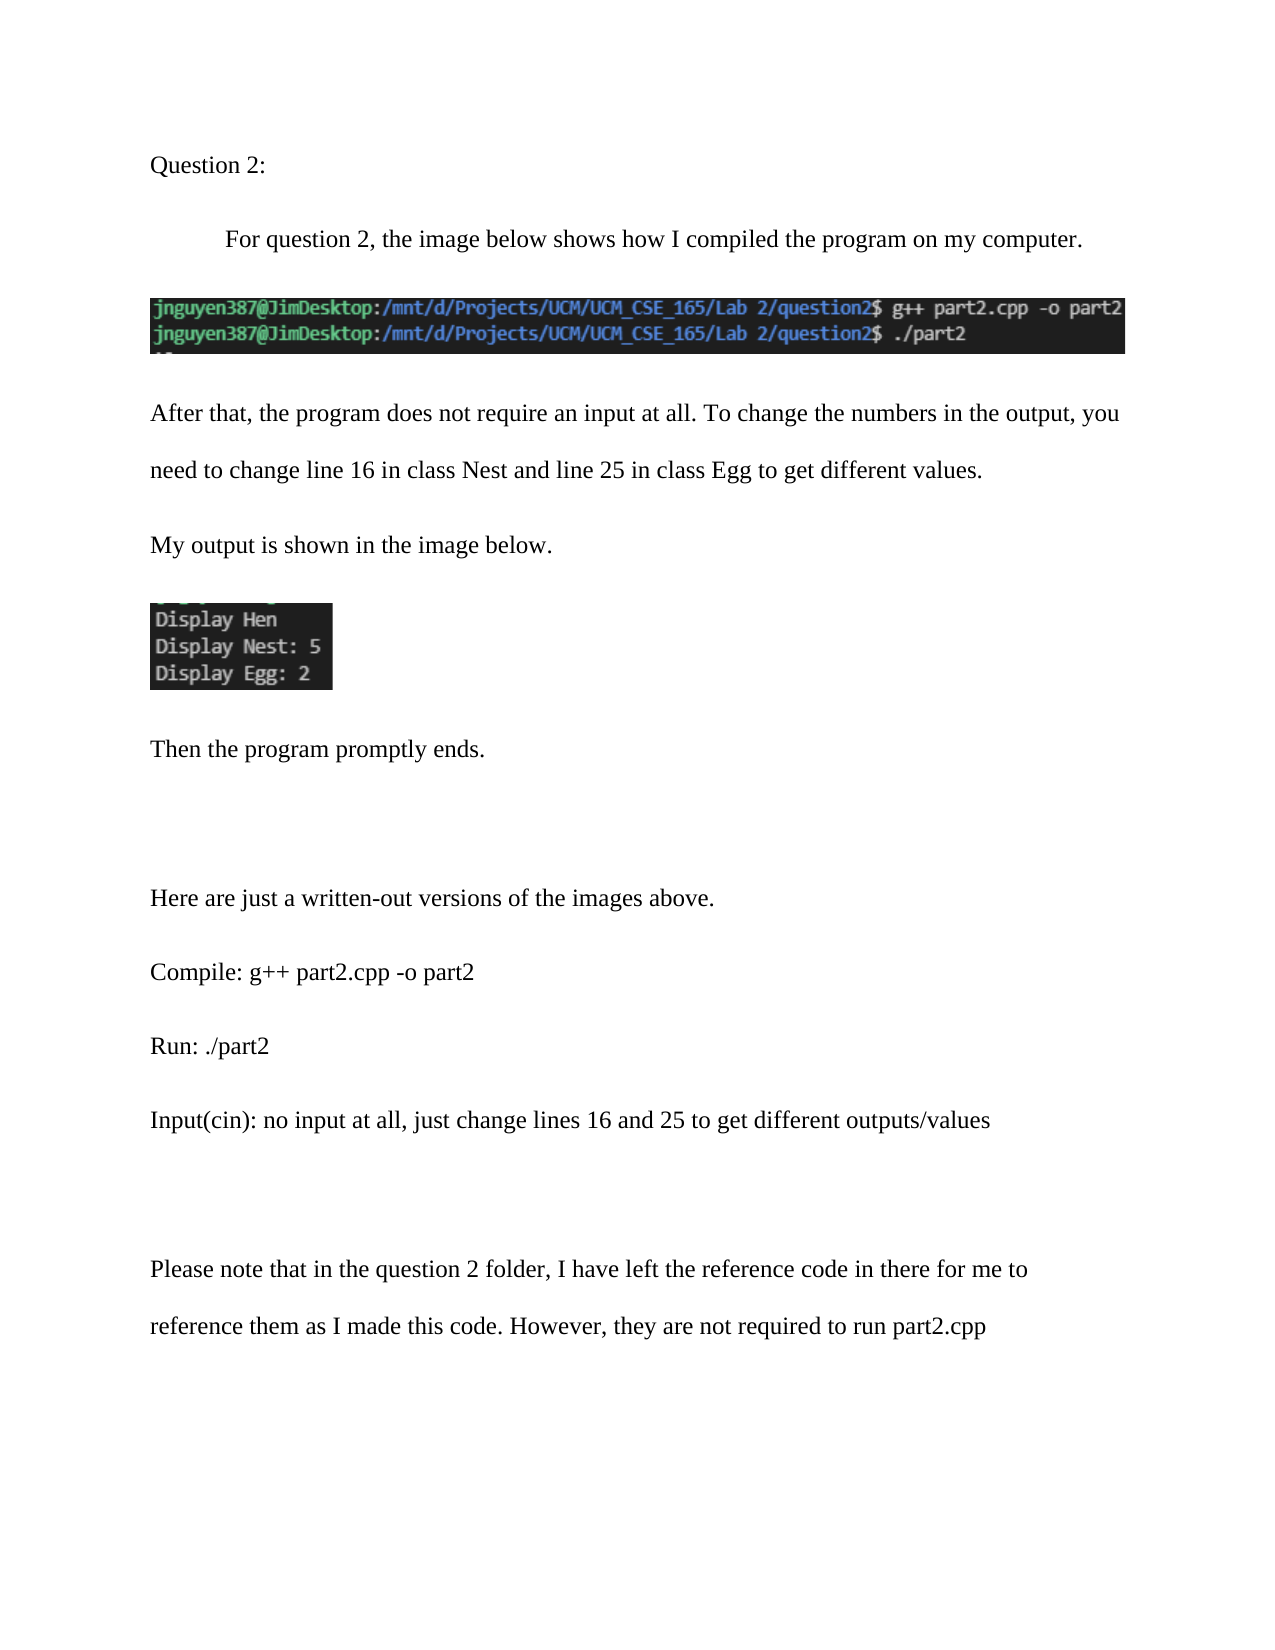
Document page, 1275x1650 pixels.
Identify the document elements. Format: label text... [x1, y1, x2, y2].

picture [150, 298, 1125, 354]
text Compile: g++ part2.cpp -o part2 [150, 957, 1125, 986]
text Input(cin): no input at all, just change lines 16 and 25 to get different outputs/values [150, 1105, 1125, 1134]
picture [150, 603, 333, 690]
text My output is shown in the image below. [150, 530, 1125, 558]
text Question 2: [150, 150, 1125, 179]
text Please note that in the question 2 folder, I have left the reference code in there for me to reference them as I made this code. However, they are not required to run part2.cpp [150, 1254, 1125, 1340]
text For question 2, the image below shows how I compiled the program on my computer. [150, 224, 1125, 253]
text Then the program promptly ends. [150, 734, 1125, 763]
text Run: ./part2 [150, 1031, 1125, 1060]
text Here are just a written-out versions of the images above. [150, 883, 1125, 912]
text After that, the program does not require an input at all. To change the numbers in the output, you need to change line 16 in class Nest and line 25 in class Egg to get different values. [150, 398, 1125, 484]
